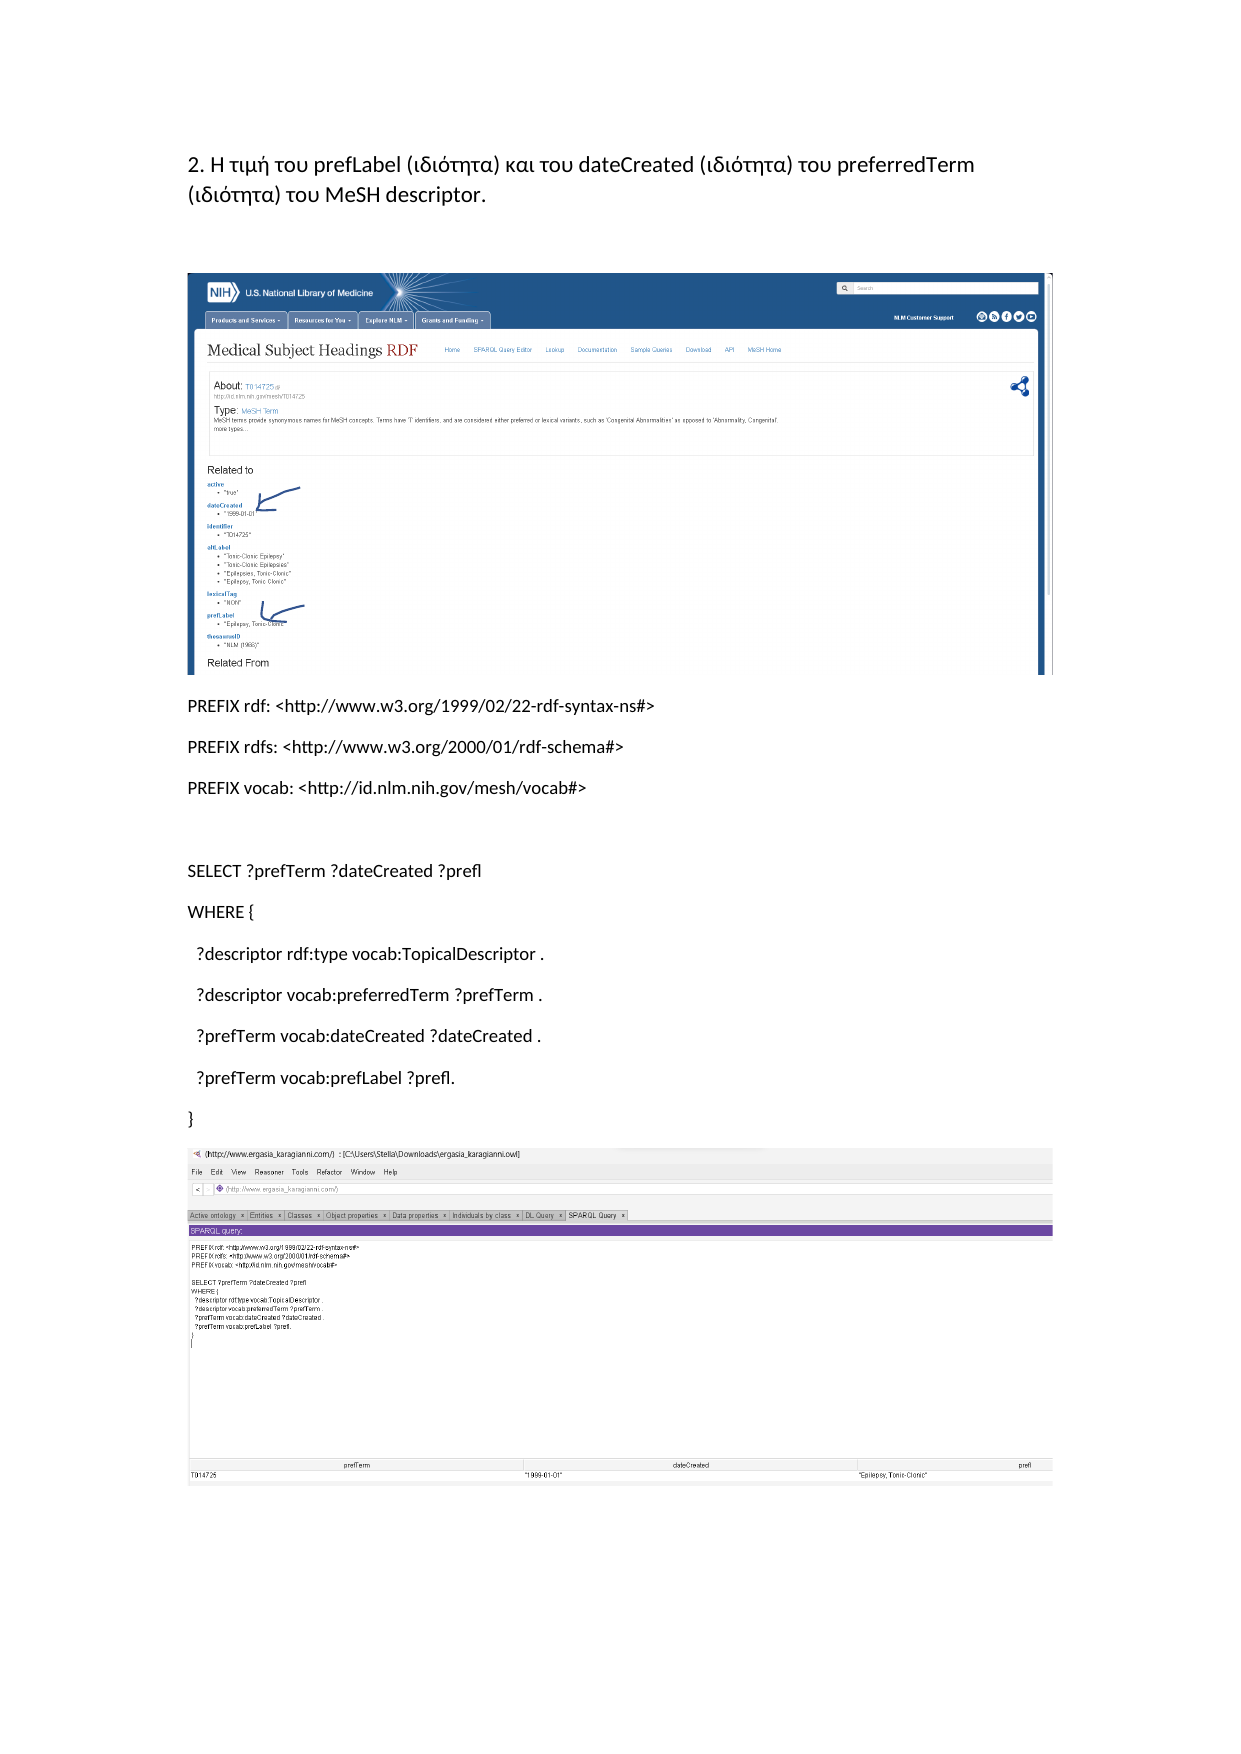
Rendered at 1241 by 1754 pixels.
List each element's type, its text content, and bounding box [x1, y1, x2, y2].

picture [187, 273, 1053, 675]
text ?prefTerm vocab:dateCreated ?dateCreated . [187, 1025, 1053, 1048]
text WHERE { [187, 901, 1053, 923]
text ?prefTerm vocab:prefLabel ?prefl. [187, 1066, 1053, 1089]
text ?descriptor vocab:preferredTerm ?prefTerm . [187, 983, 1053, 1006]
text PREFIX rdfs: <http://www.w3.org/2000/01/rdf-schema#> [187, 735, 1053, 758]
text ?descriptor rdf:type vocab:TopicalDescriptor . [187, 942, 1053, 965]
picture [187, 1148, 1053, 1486]
text PREFIX rdf: <http://www.w3.org/1999/02/22-rdf-syntax-ns#> [187, 694, 1053, 717]
text SELECT ?prefTerm ?dateCreated ?prefl [187, 859, 1053, 882]
text PREFIX vocab: <http://id.nlm.nih.gov/mesh/vocab#> [187, 777, 1053, 799]
text 2. Η τιμή του prefLabel (ιδιότητα) και του dateCreated (ιδιότητα) του preferredTerm (ιδιότητα) του MeSH descriptor. [187, 150, 1053, 208]
text } [187, 1107, 1053, 1130]
